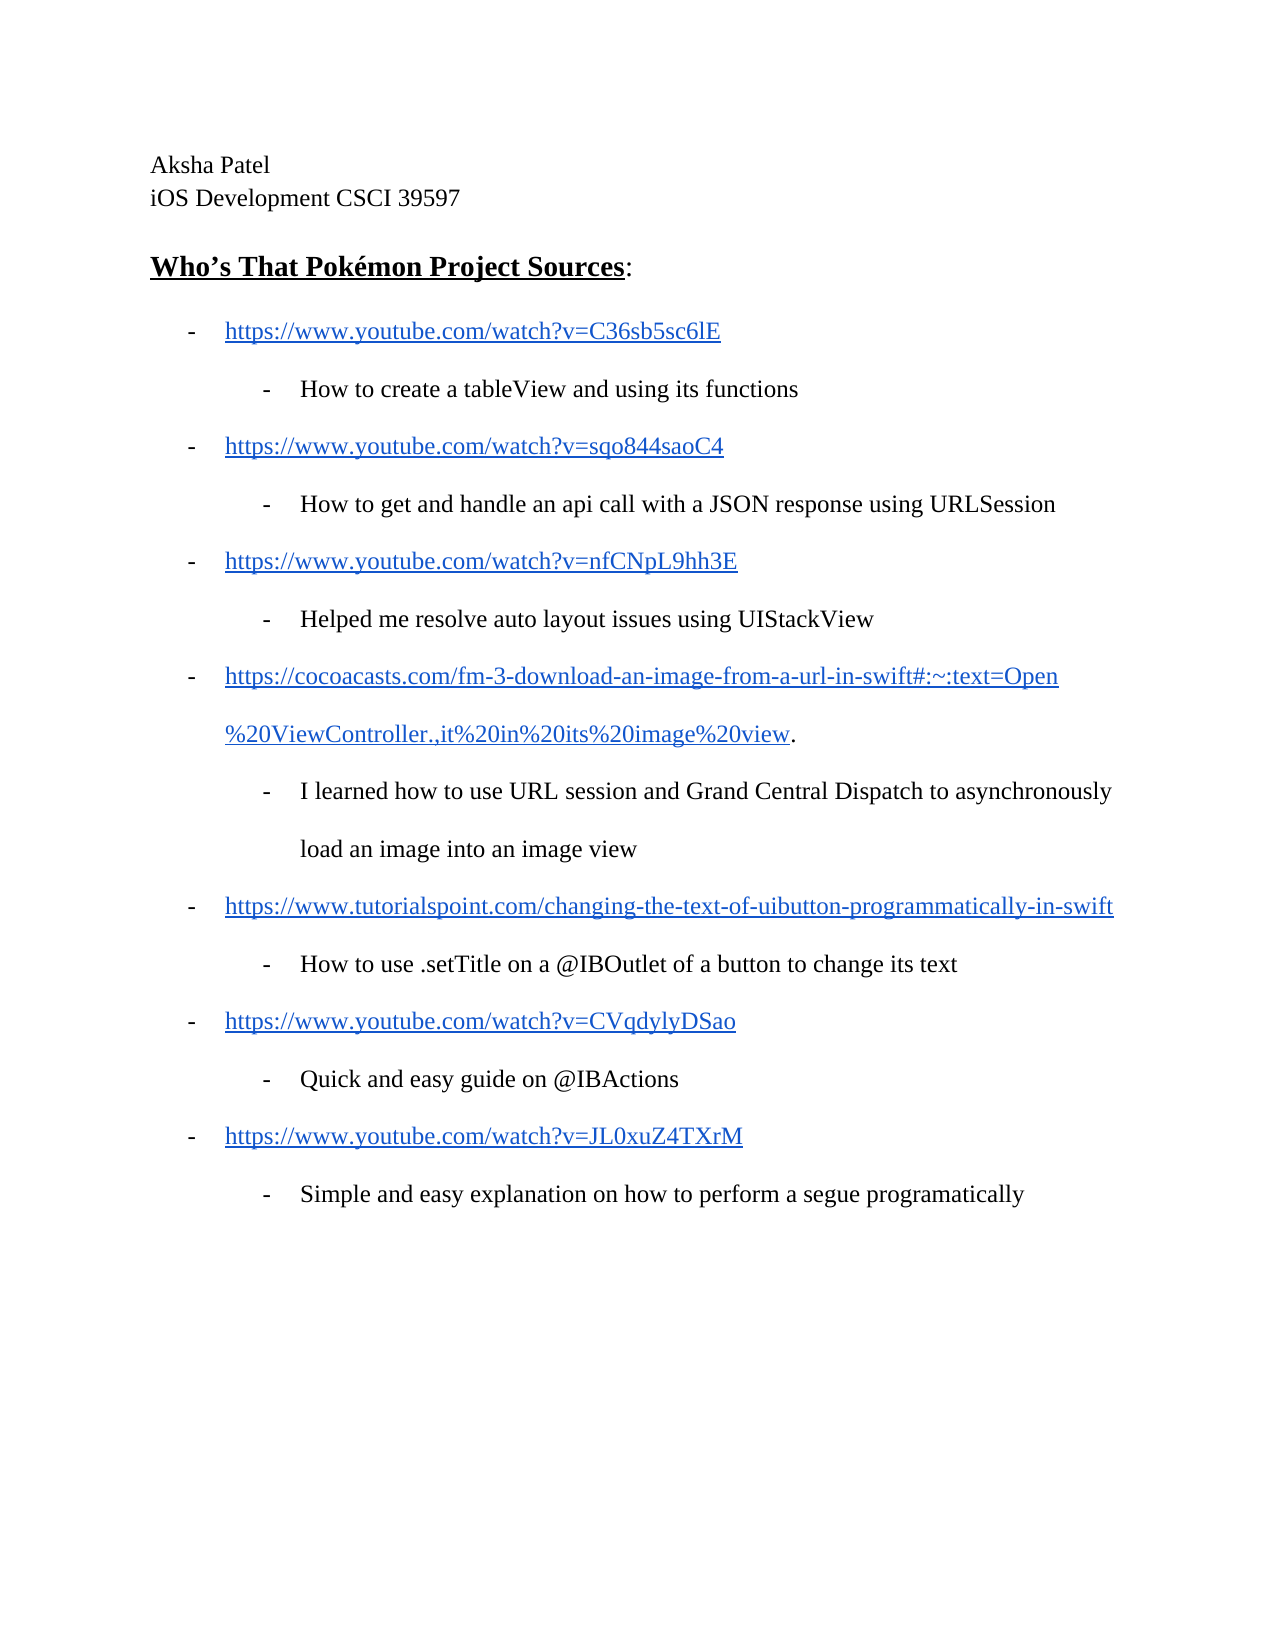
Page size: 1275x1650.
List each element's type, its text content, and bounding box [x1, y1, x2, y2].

list https://www.youtube.com/watch?v=C36sb5sc6lE [187, 316, 1125, 345]
list How to get and handle an api call with a JSON response using URLSession [262, 489, 1125, 517]
list How to use .setTitle on a @IBOutlet of a button to change its text [262, 949, 1125, 977]
list https://www.youtube.com/watch?v=JL0xuZ4TXrM [187, 1121, 1125, 1150]
list https://www.youtube.com/watch?v=sqo844saoC4 [187, 431, 1125, 460]
list I learned how to use URL session and Grand Central Dispatch to asynchronously load an image into an image view [262, 776, 1125, 862]
text Aksha Patel [150, 150, 1125, 179]
text iOS Development CSCI 39597 [150, 183, 1125, 212]
list Helped me resolve auto layout issues using UIStackView [262, 604, 1125, 632]
list https://www.youtube.com/watch?v=CVqdylyDSao [187, 1006, 1125, 1035]
list https://www.youtube.com/watch?v=nfCNpL9hh3E [187, 546, 1125, 575]
list How to create a tableView and using its functions [262, 374, 1125, 402]
list https://www.tutorialspoint.com/changing-the-text-of-uibutton-programmatically-in-swift [187, 891, 1125, 920]
list https://cocoacasts.com/fm-3-download-an-image-from-a-url-in-swift#:~:text=Open%20ViewController.,it%20in%20its%20image%20view. [187, 661, 1125, 747]
text Who’s That Pokémon Project Sources: [150, 249, 1125, 283]
list Quick and easy guide on @IBActions [262, 1064, 1125, 1092]
list Simple and easy explanation on how to perform a segue programatically [262, 1179, 1125, 1207]
